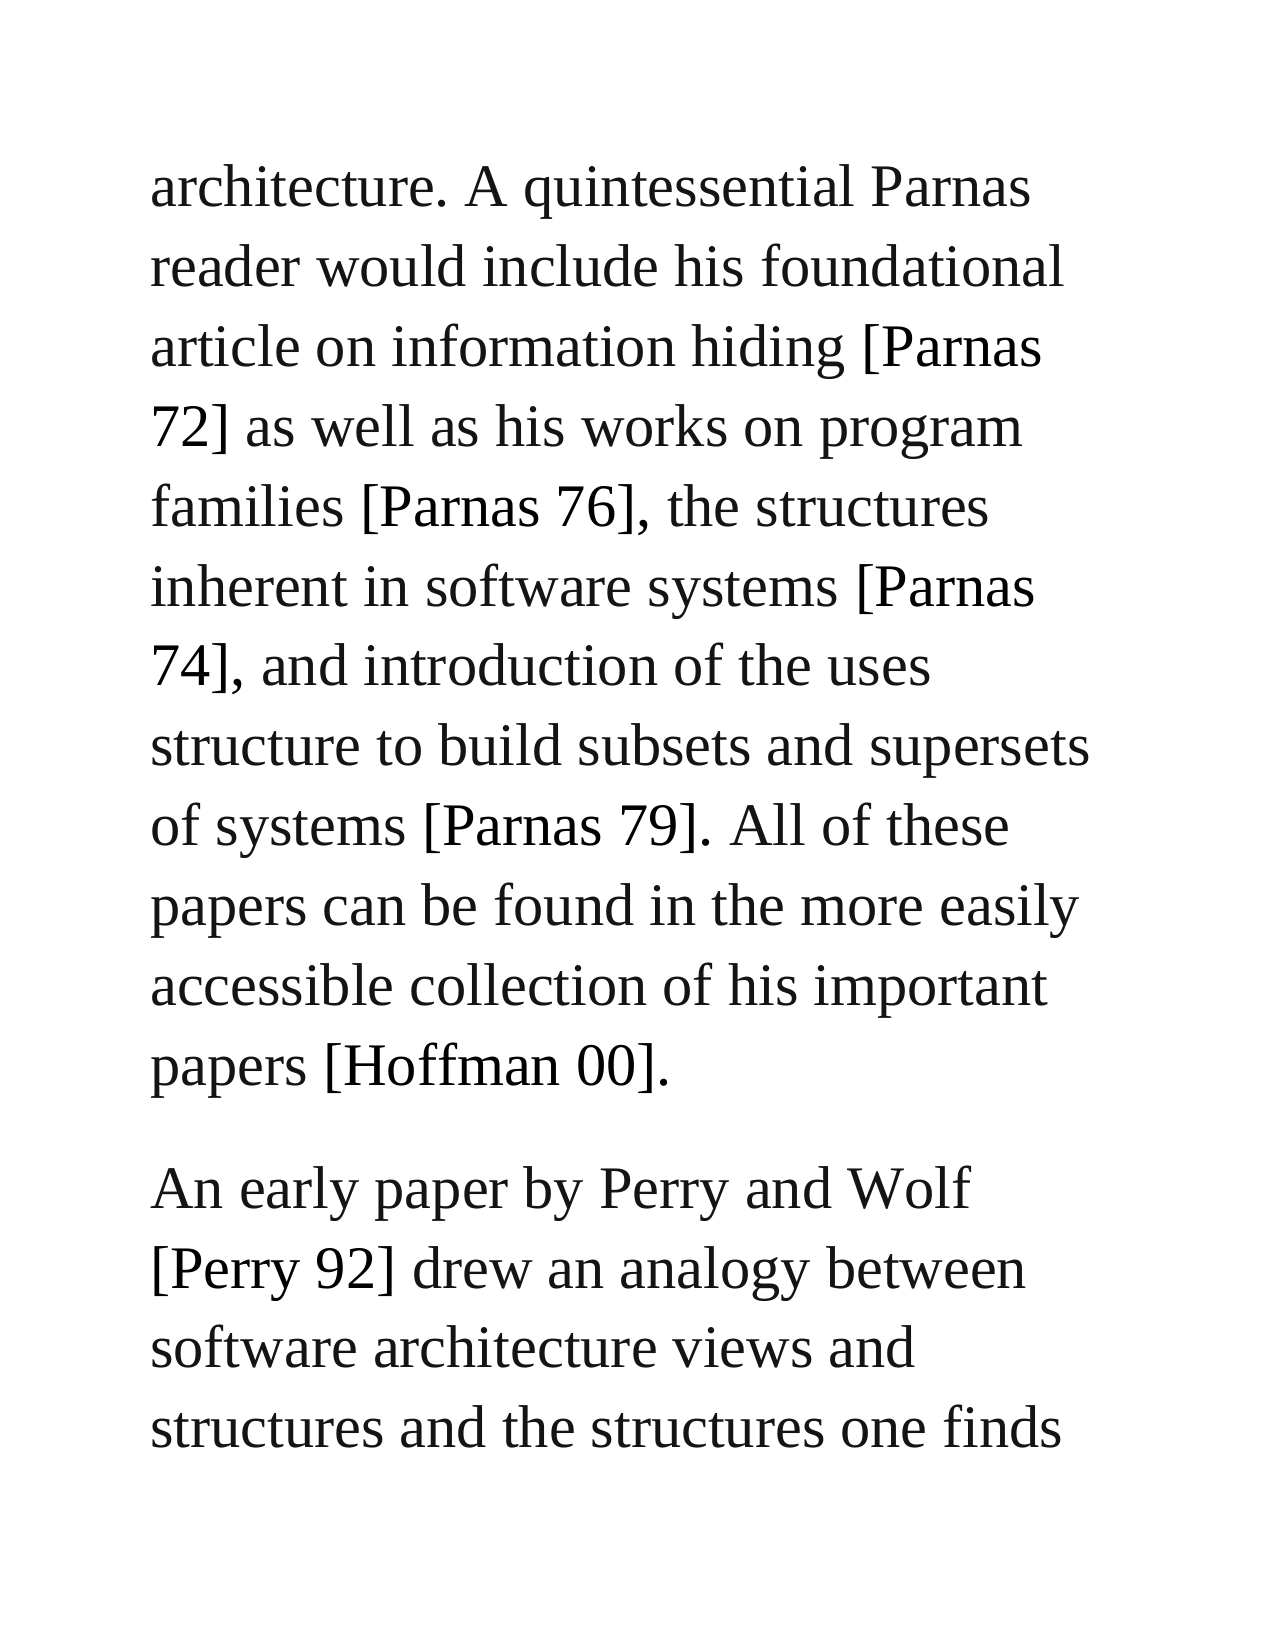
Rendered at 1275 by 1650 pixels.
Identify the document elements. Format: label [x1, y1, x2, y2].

text [150, 150, 1125, 1098]
text [150, 1152, 1125, 1461]
